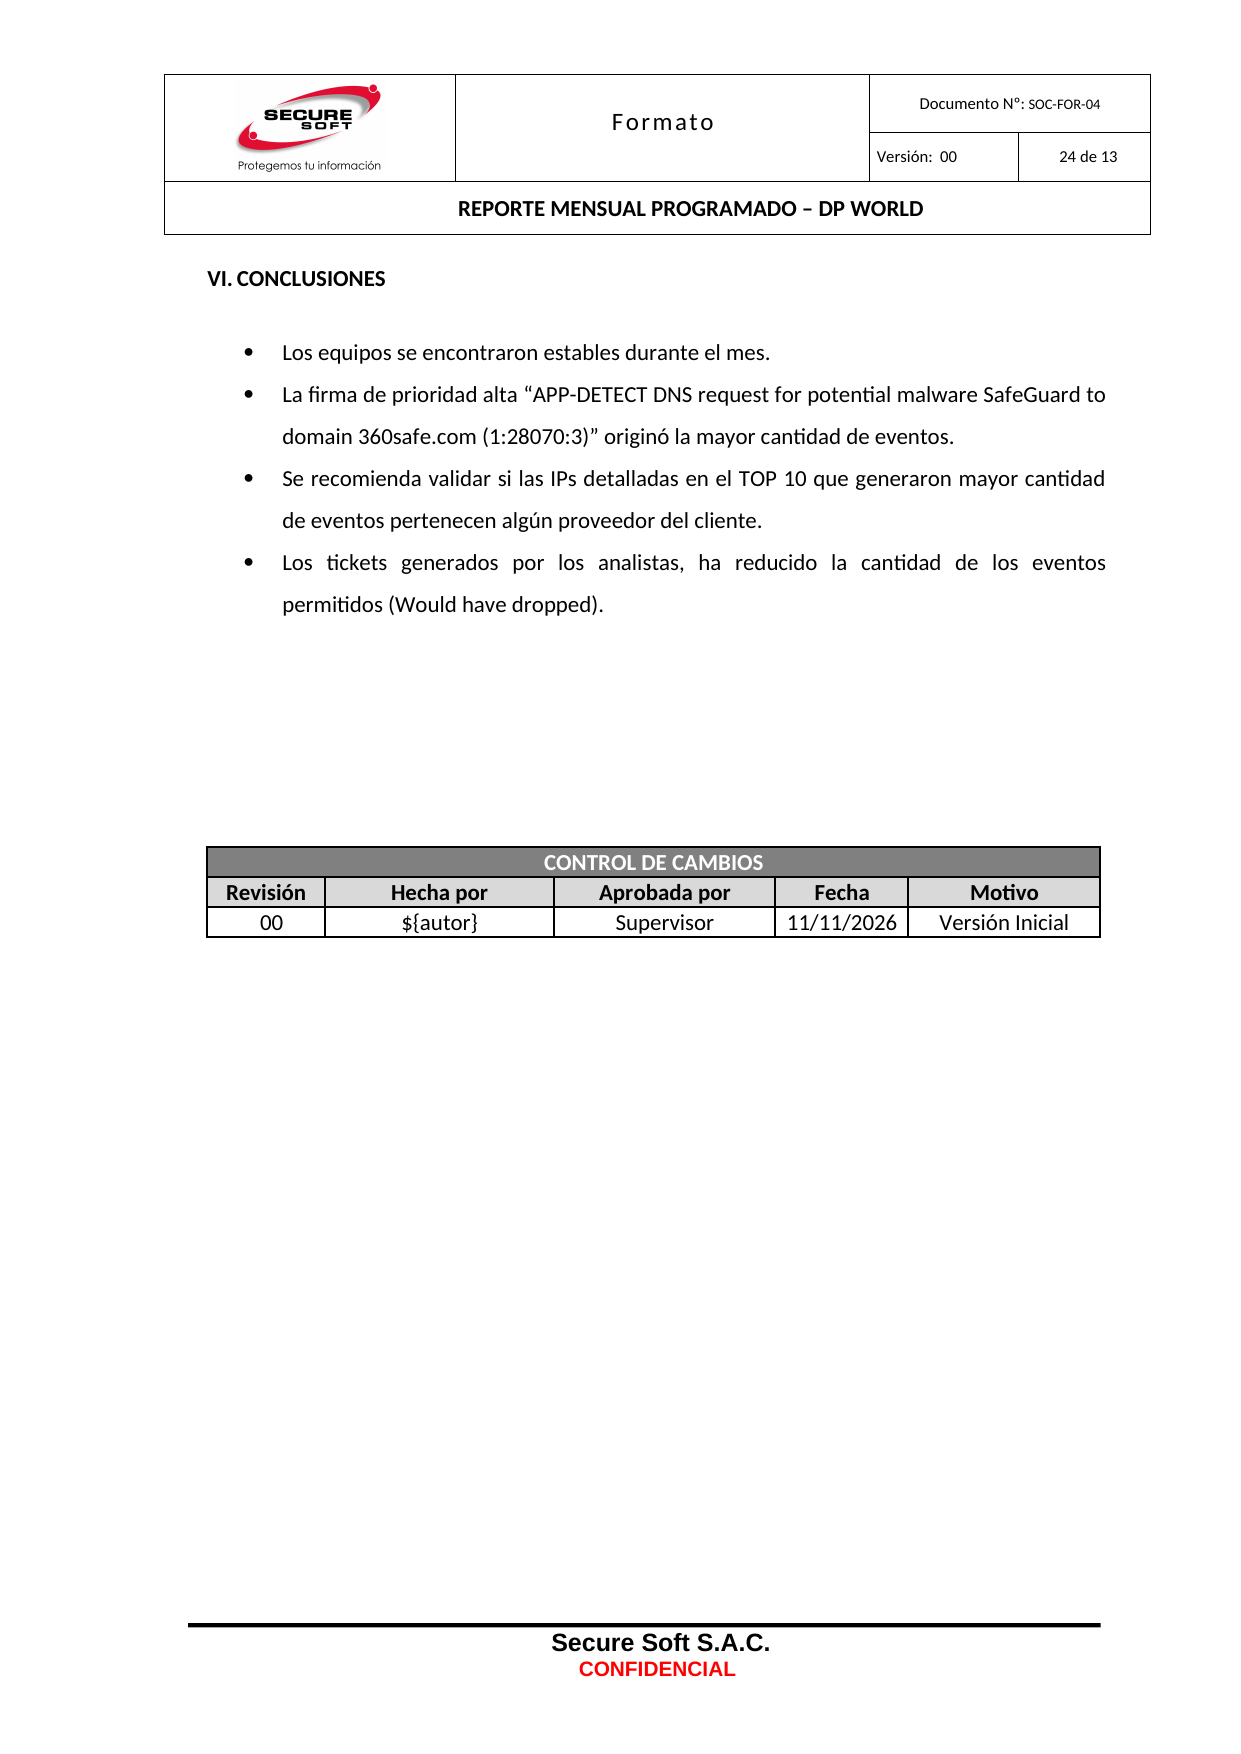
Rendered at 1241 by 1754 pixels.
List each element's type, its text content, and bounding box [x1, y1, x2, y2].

table_cell a00 [208, 908, 324, 936]
table_cell Motivo [909, 878, 1099, 906]
table_cell Supervisor [555, 908, 774, 936]
table_header CONTROL DE CAMBIOS [208, 848, 1099, 876]
table_cell ${autor} [326, 908, 553, 936]
table_cell Hecha por [326, 878, 553, 906]
list Los tickets generados por los analistas, ha reducido la cantidad de los eventos permitidos (Would have dropped). [244, 548, 1107, 618]
table_cell 16/02/2022 [776, 908, 907, 936]
table_cell Fecha [776, 878, 907, 906]
list CONCLUSIONES [207, 264, 1107, 292]
list La firma de prioridad alta “APP-DETECT DNS request for potential malware SafeGuard to domain 360safe.com (1:28070:3)” originó la mayor cantidad de eventos. [244, 380, 1107, 450]
picture [233, 80, 387, 175]
list Los equipos se encontraron estables durante el mes. [244, 338, 1107, 366]
table_cell Versión Inicial [909, 908, 1099, 936]
list Se recomienda validar si las IPs detalladas en el TOP 10 que generaron mayor cantidad de eventos pertenecen algún proveedor del cliente. [244, 464, 1107, 534]
table_cell Revisión [208, 878, 324, 906]
table_cell Aprobada por [555, 878, 774, 906]
